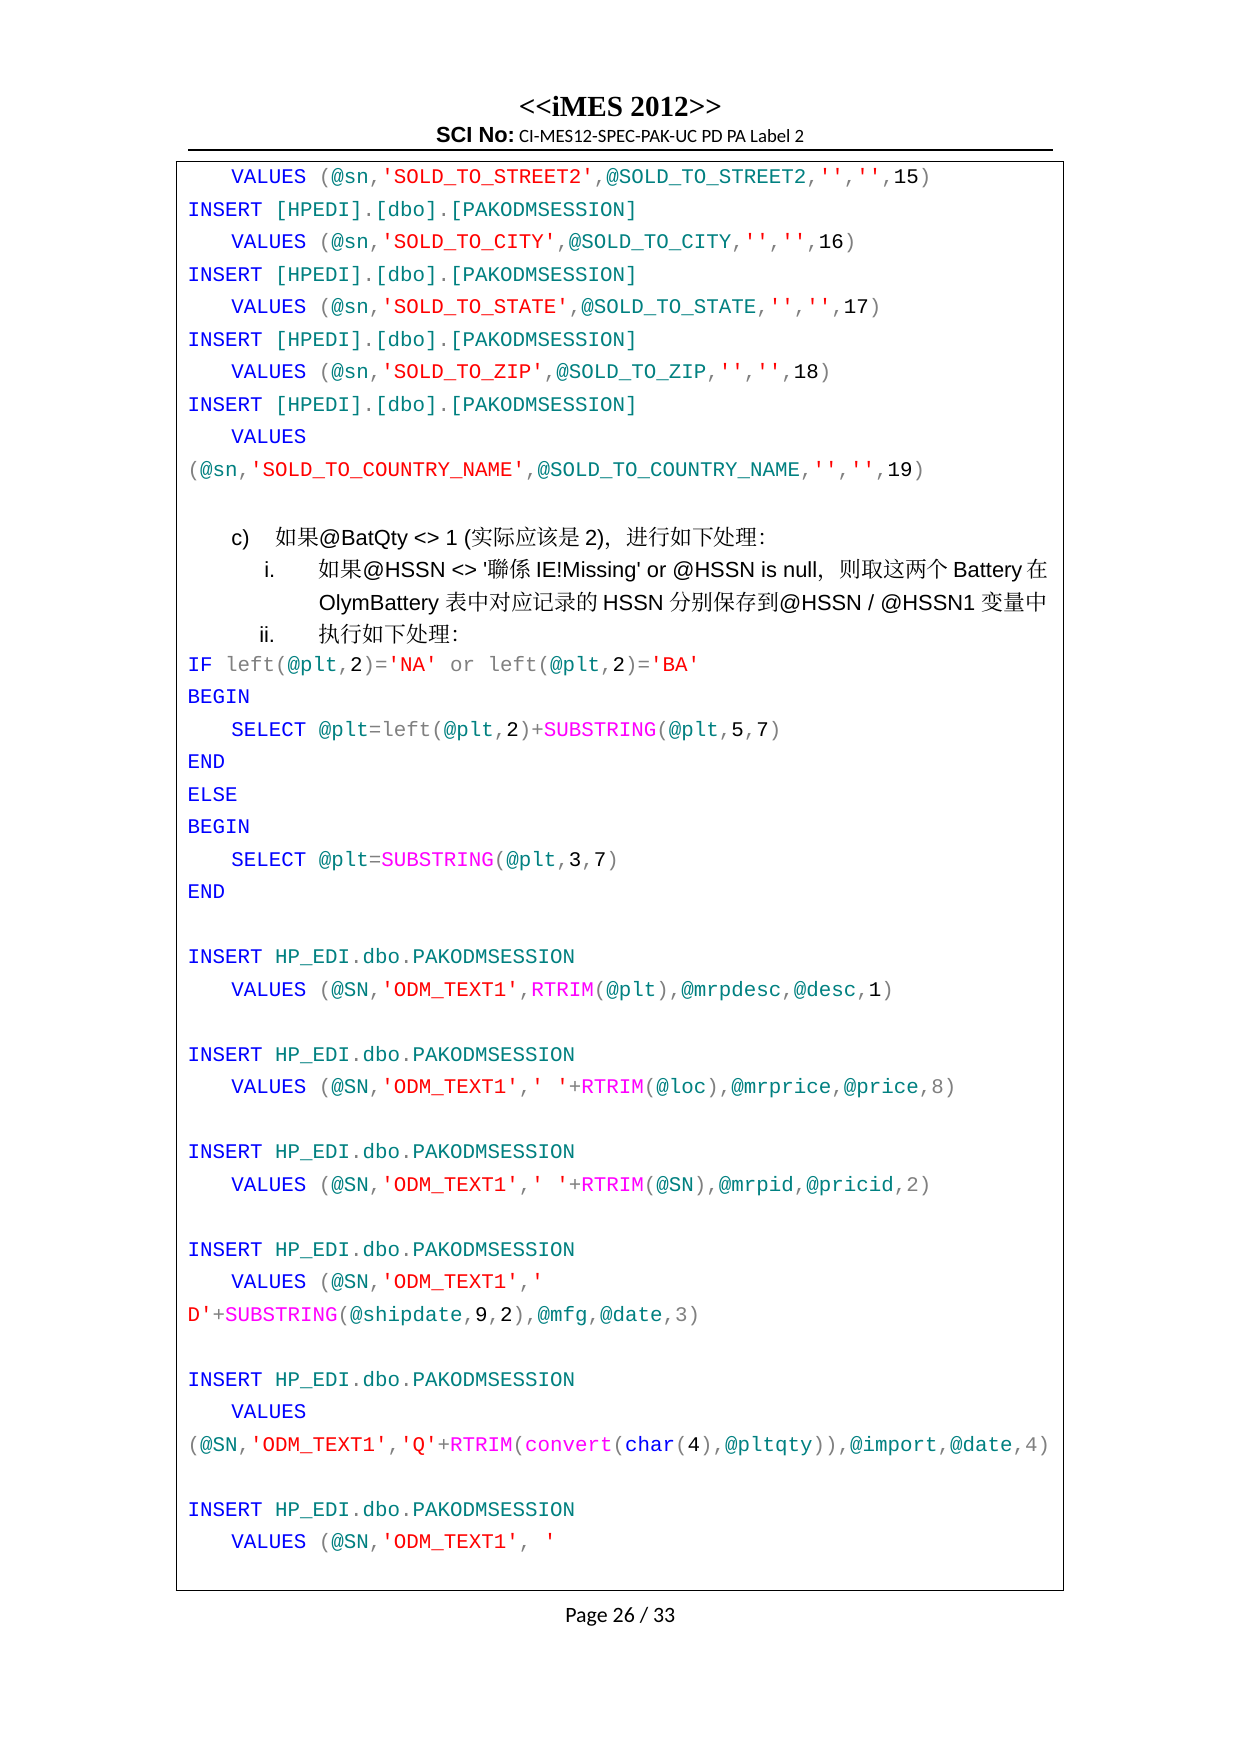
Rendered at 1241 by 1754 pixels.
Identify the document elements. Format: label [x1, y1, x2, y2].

table_cell [177, 162, 1063, 1590]
